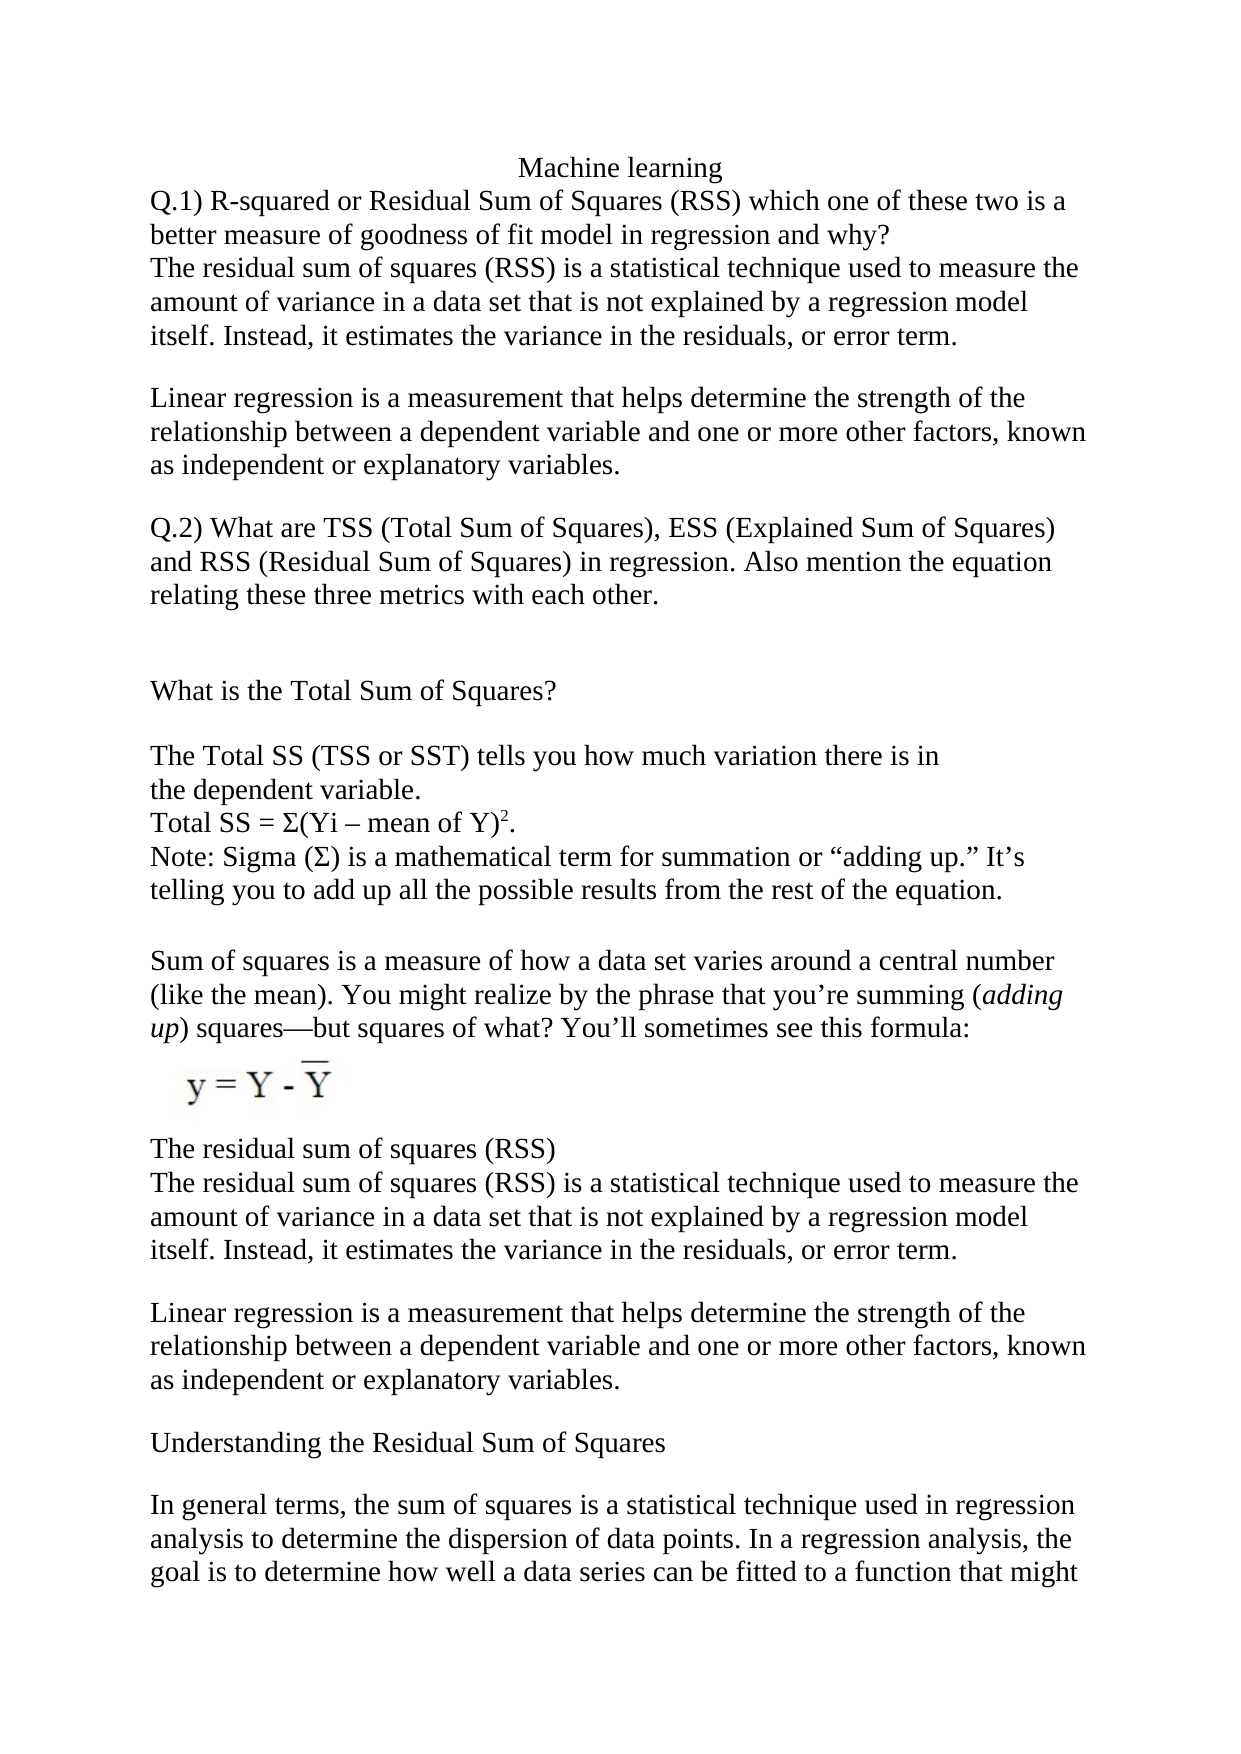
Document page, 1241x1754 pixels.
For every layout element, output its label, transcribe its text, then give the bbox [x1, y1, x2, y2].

text The Total SS (TSS or SST) tells you how much variation there is in the dependent variable. Total SS = Σ(Yi – mean of Y)2. Note: Sigma (Σ) is a mathematical term for summation or “adding up.” It’s telling you to add up all the possible results from the rest of the equation. [150, 738, 1090, 906]
text The residual sum of squares (RSS) is a statistical technique used to measure the amount of variance in a data set that is not explained by a regression model itself. Instead, it estimates the variance in the residuals, or error term. [150, 251, 1090, 351]
text Sum of squares is a measure of how a data set varies around a central number (like the mean). You might realize by the phrase that you’re summing (adding up) squares—but squares of what? You’ll sometimes see this formula: [150, 943, 1090, 1132]
text Linear regression is a measurement that helps determine the strength of the relationship between a dependent variable and one or more other factors, known as independent or explanatory variables. [150, 380, 1090, 481]
text Linear regression is a measurement that helps determine the strength of the relationship between a dependent variable and one or more other factors, known as independent or explanatory variables. [150, 1295, 1090, 1396]
text Q.2) What are TSS (Total Sum of Squares), ESS (Explained Sum of Squares) and RSS (Residual Sum of Squares) in regression. Also mention the equation relating these three metrics with each other. [150, 510, 1090, 611]
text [150, 1487, 1090, 1588]
text Understanding the Residual Sum of Squares [150, 1425, 1090, 1458]
text The residual sum of squares (RSS) [150, 1132, 1090, 1165]
text Q.1) R-squared or Residual Sum of Squares (RSS) which one of these two is a better measure of goodness of fit model in regression and why? [150, 183, 1090, 251]
text The residual sum of squares (RSS) is a statistical technique used to measure the amount of variance in a data set that is not explained by a regression model itself. Instead, it estimates the variance in the residuals, or error term. [150, 1165, 1090, 1266]
text What is the Total Sum of Squares? [150, 673, 1090, 707]
picture [150, 1044, 358, 1132]
text Machine learning [150, 150, 1090, 183]
